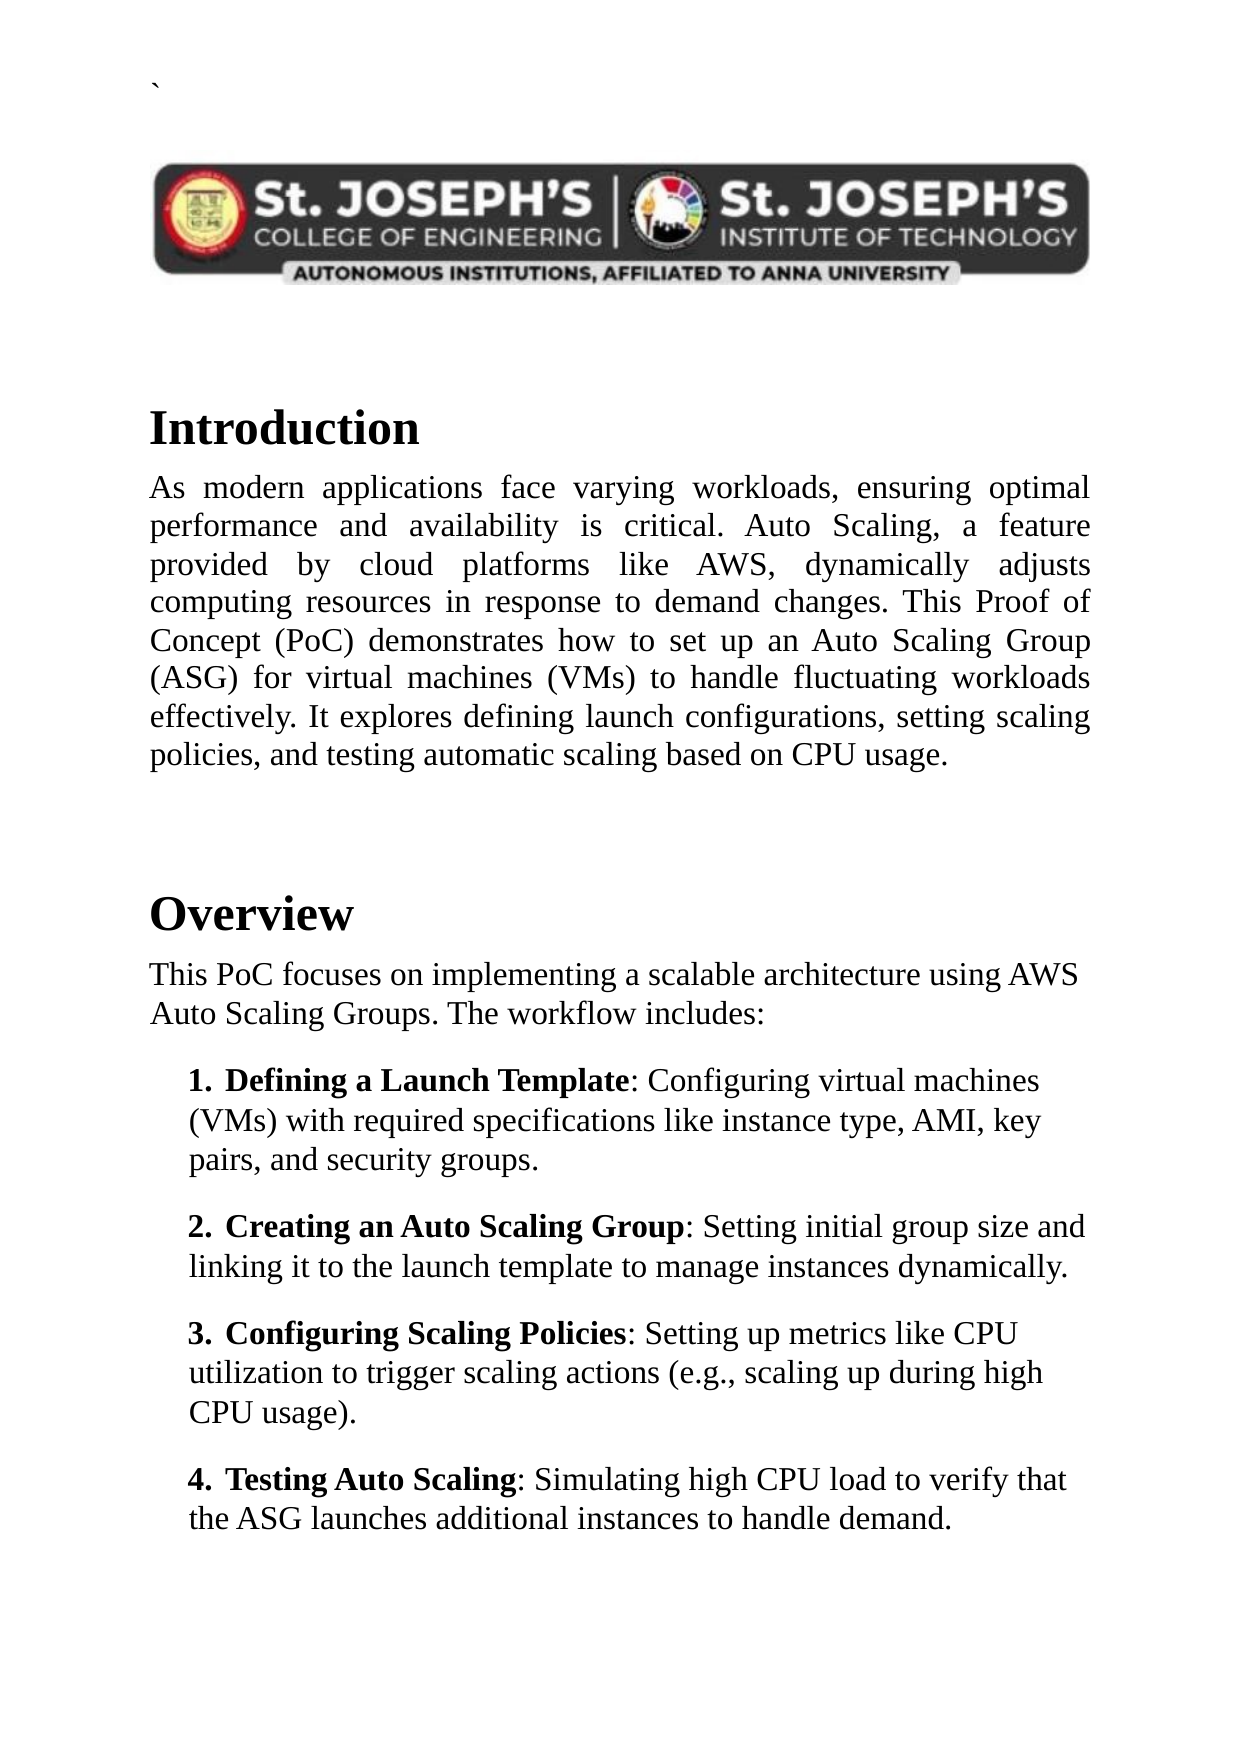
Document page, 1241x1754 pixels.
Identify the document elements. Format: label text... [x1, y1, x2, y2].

text As modern applications face varying workloads, ensuring optimal performance and availability is critical. Auto Scaling, a feature provided by cloud platforms like AWS, dynamically adjusts computing resources in response to demand changes. This Proof of Concept (PoC) demonstrates how to set up an Auto Scaling Group (ASG) for virtual machines (VMs) to handle fluctuating workloads effectively. It explores defining launch configurations, setting scaling policies, and testing automatic scaling based on CPU usage. [148, 468, 1092, 772]
list Defining a Launch Template: Configuring virtual machines (VMs) with required specifications like instance type, AMI, key pairs, and security groups. [187, 1060, 1092, 1178]
subtitle Overview [148, 884, 745, 941]
list Configuring Scaling Policies: Setting up metrics like CPU utilization to trigger scaling actions (e.g., scaling up during high CPU usage). [187, 1313, 1092, 1430]
picture [150, 150, 1091, 285]
list Testing Auto Scaling: Simulating high CPU load to verify that the ASG launches additional instances to handle demand. [187, 1459, 1092, 1537]
subtitle Introduction [148, 398, 745, 456]
list Creating an Auto Scaling Group: Setting initial group size and linking it to the launch template to manage instances dynamically. [187, 1206, 1092, 1284]
text This PoC focuses on implementing a scalable architecture using AWS Auto Scaling Groups. The workflow includes: [148, 954, 1092, 1032]
